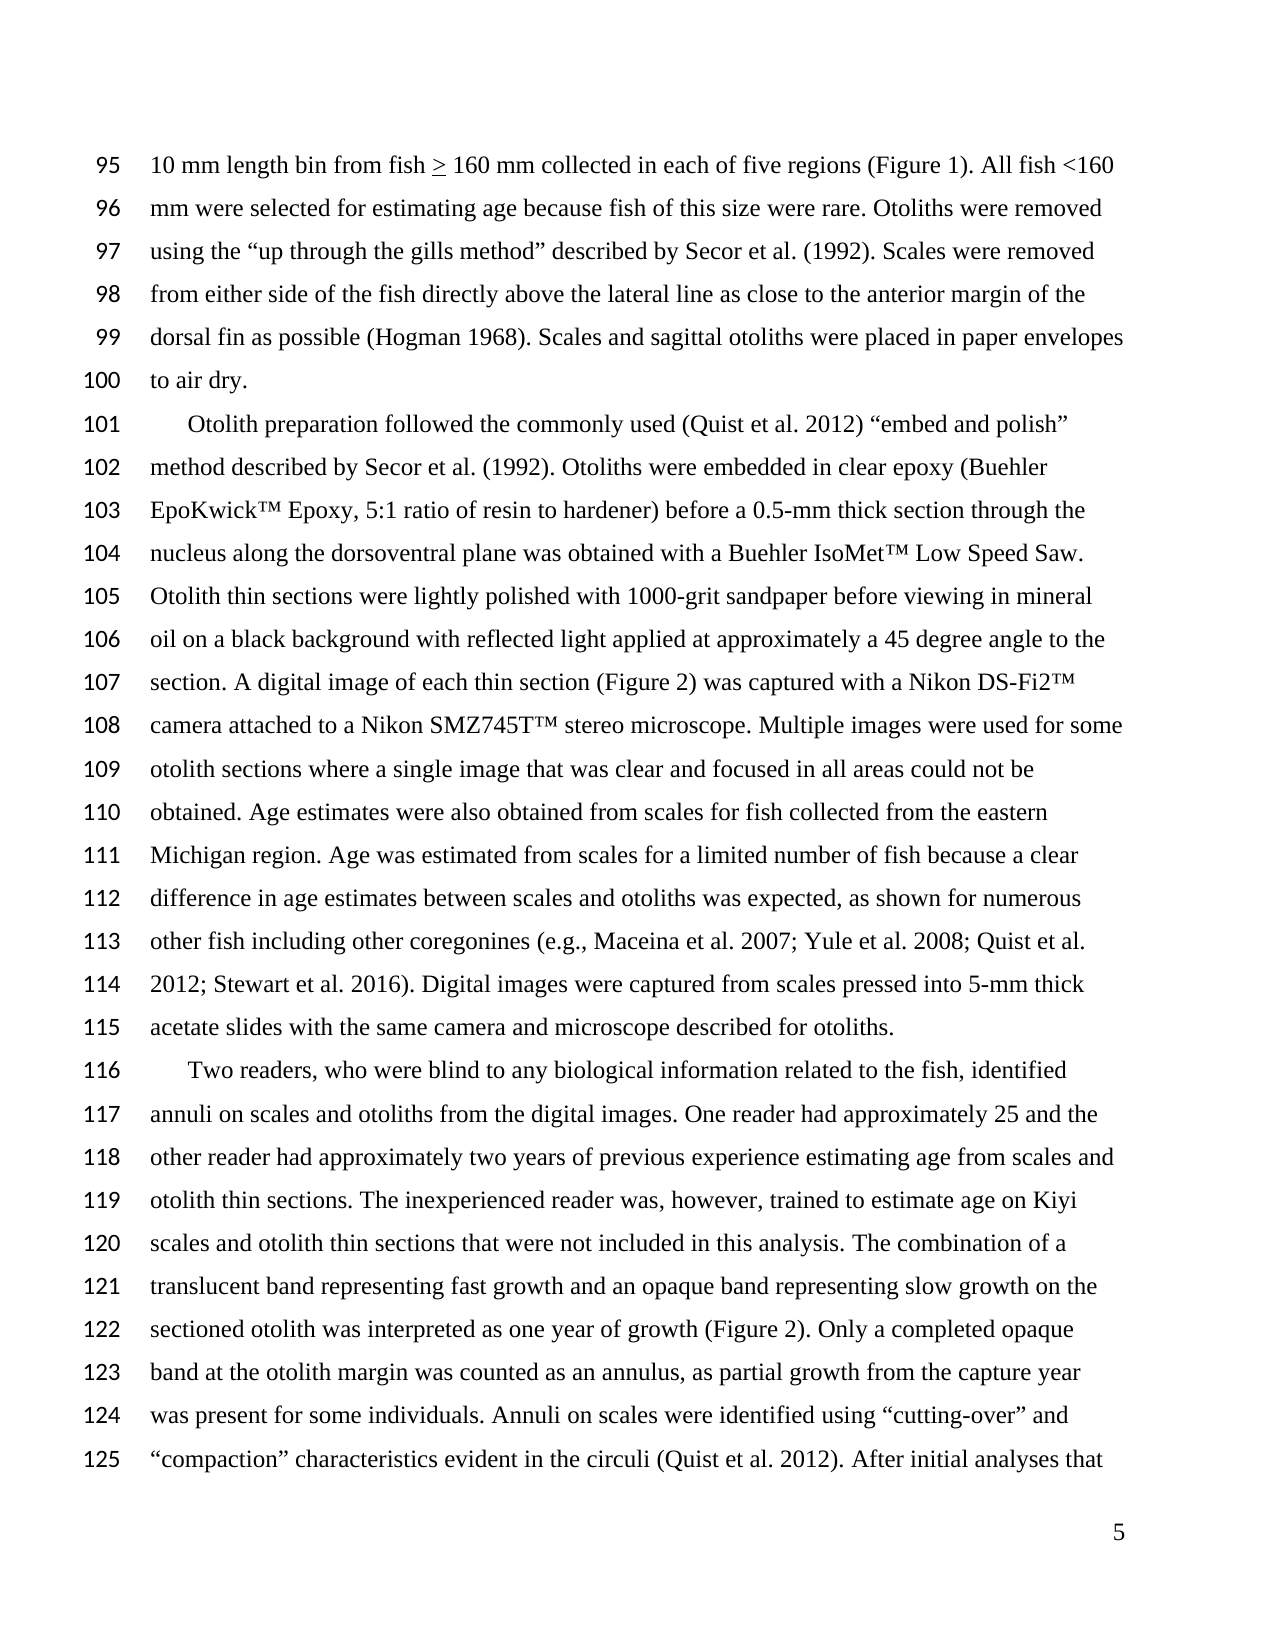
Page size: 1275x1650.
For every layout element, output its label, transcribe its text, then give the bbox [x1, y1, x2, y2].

text Otolith preparation followed the commonly used (Quist et al. 2012) “embed and polish” method described by Secor et al. (1992). Otoliths were embedded in clear epoxy (Buehler EpoKwick™ Epoxy, 5:1 ratio of resin to hardener) before a 0.5-mm thick section through the nucleus along the dorsoventral plane was obtained with a Buehler IsoMet™ Low Speed Saw. Otolith thin sections were lightly polished with 1000-grit sandpaper before viewing in mineral oil on a black background with reflected light applied at approximately a 45 degree angle to the section. A digital image of each thin section (Figure 2) was captured with a Nikon DS-Fi2™ camera attached to a Nikon SMZ745T™ stereo microscope. Multiple images were used for some otolith sections where a single image that was clear and focused in all areas could not be obtained. Age estimates were also obtained from scales for fish collected from the eastern Michigan region. Age was estimated from scales for a limited number of fish because a clear difference in age estimates between scales and otoliths was expected, as shown for numerous other fish including other coregonines (e.g., Maceina et al. 2007; Yule et al. 2008; Quist et al. 2012; Stewart et al. 2016). Digital images were captured from scales pressed into 5-mm thick acetate slides with the same camera and microscope described for otoliths. [150, 409, 1125, 1041]
